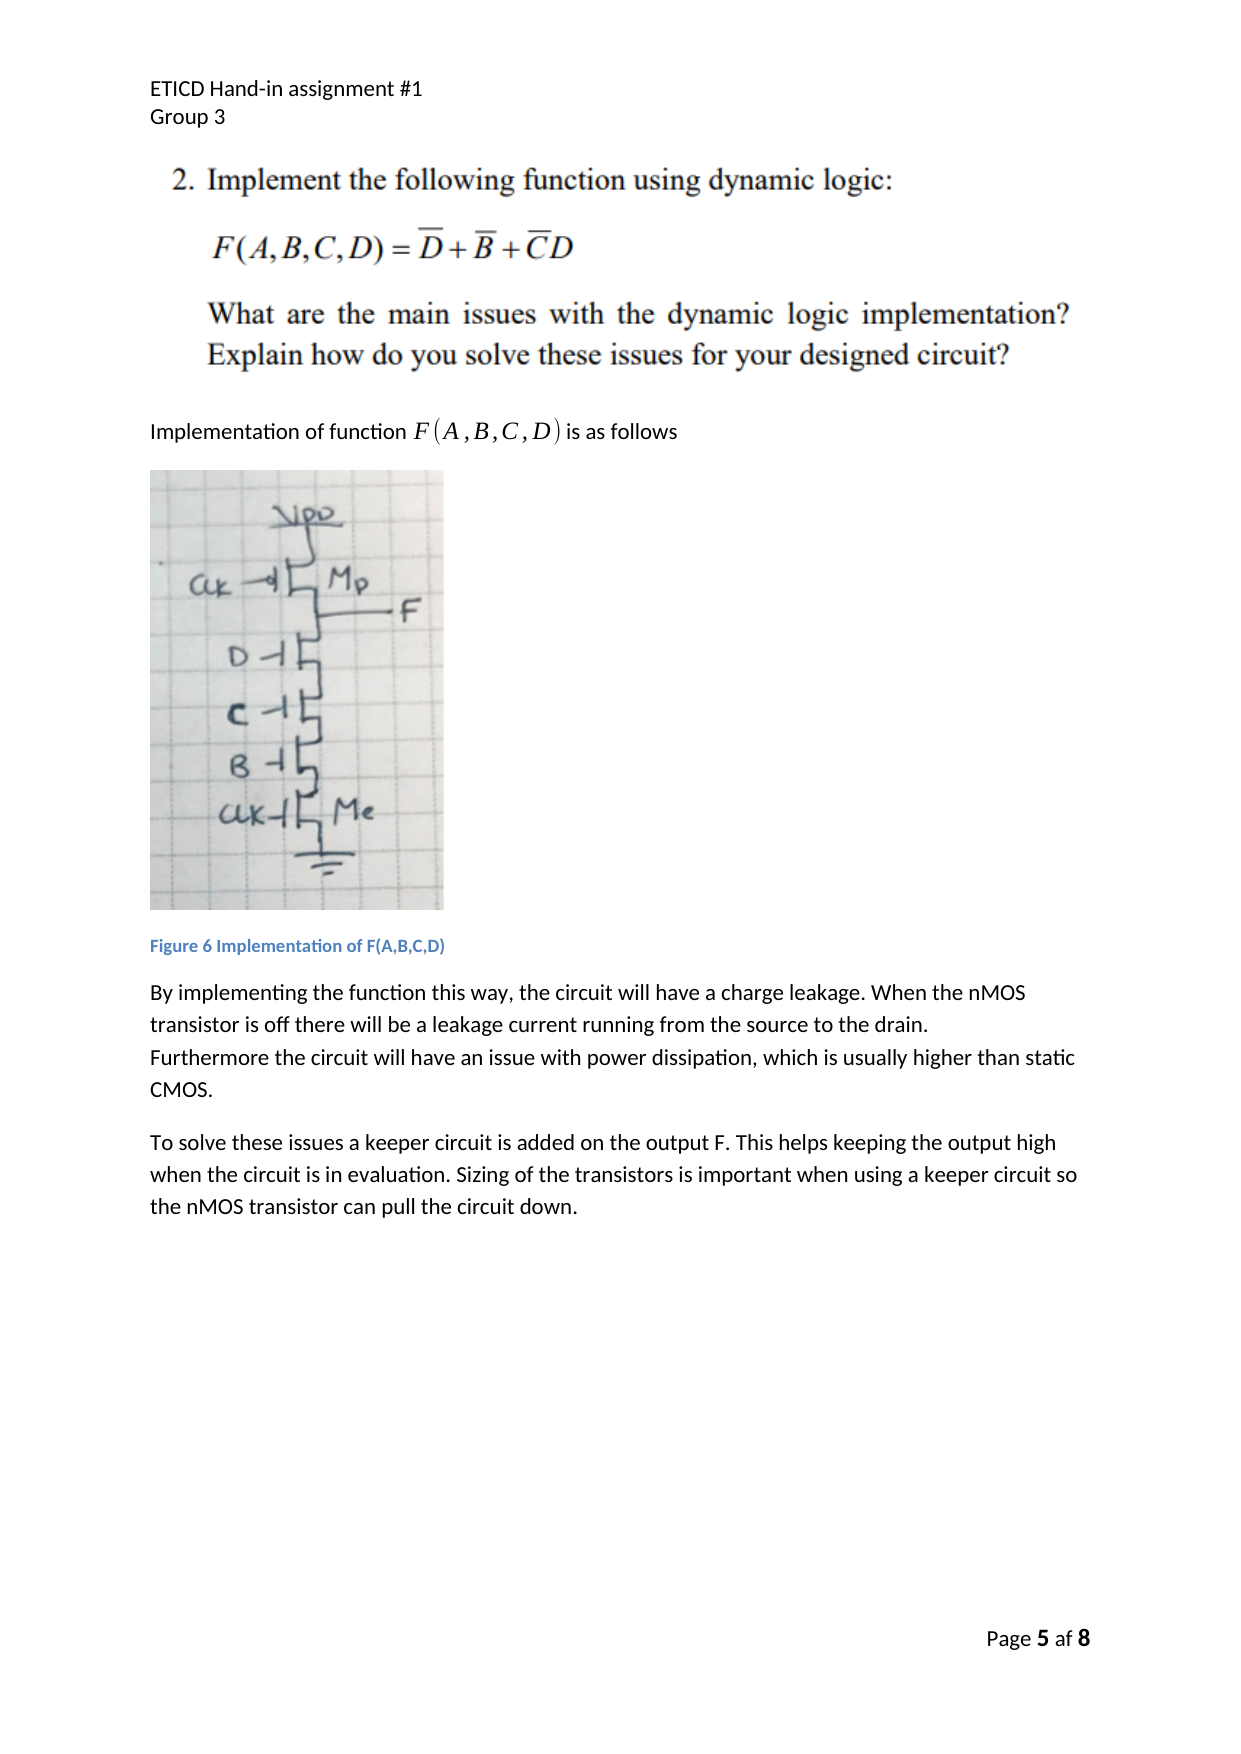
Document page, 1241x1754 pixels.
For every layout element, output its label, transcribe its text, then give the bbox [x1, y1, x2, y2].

picture [150, 150, 1091, 391]
text Figure 6 Implementation of F(A,B,C,D) [150, 934, 1090, 957]
text Implementation of function is as follows [150, 416, 1090, 446]
text By implementing the function this way, the circuit will have a charge leakage. When the nMOS transistor is off there will be a leakage current running from the source to the drain. Furthermore the circuit will have an issue with power dissipation, which is usually higher than static CMOS. [150, 978, 1090, 1103]
text To solve these issues a keeper circuit is added on the output F. This helps keeping the output high when the circuit is in evaluation. Sizing of the transistors is important when using a keeper circuit so the nMOS transistor can pull the circuit down. [150, 1128, 1090, 1220]
picture [150, 470, 444, 910]
